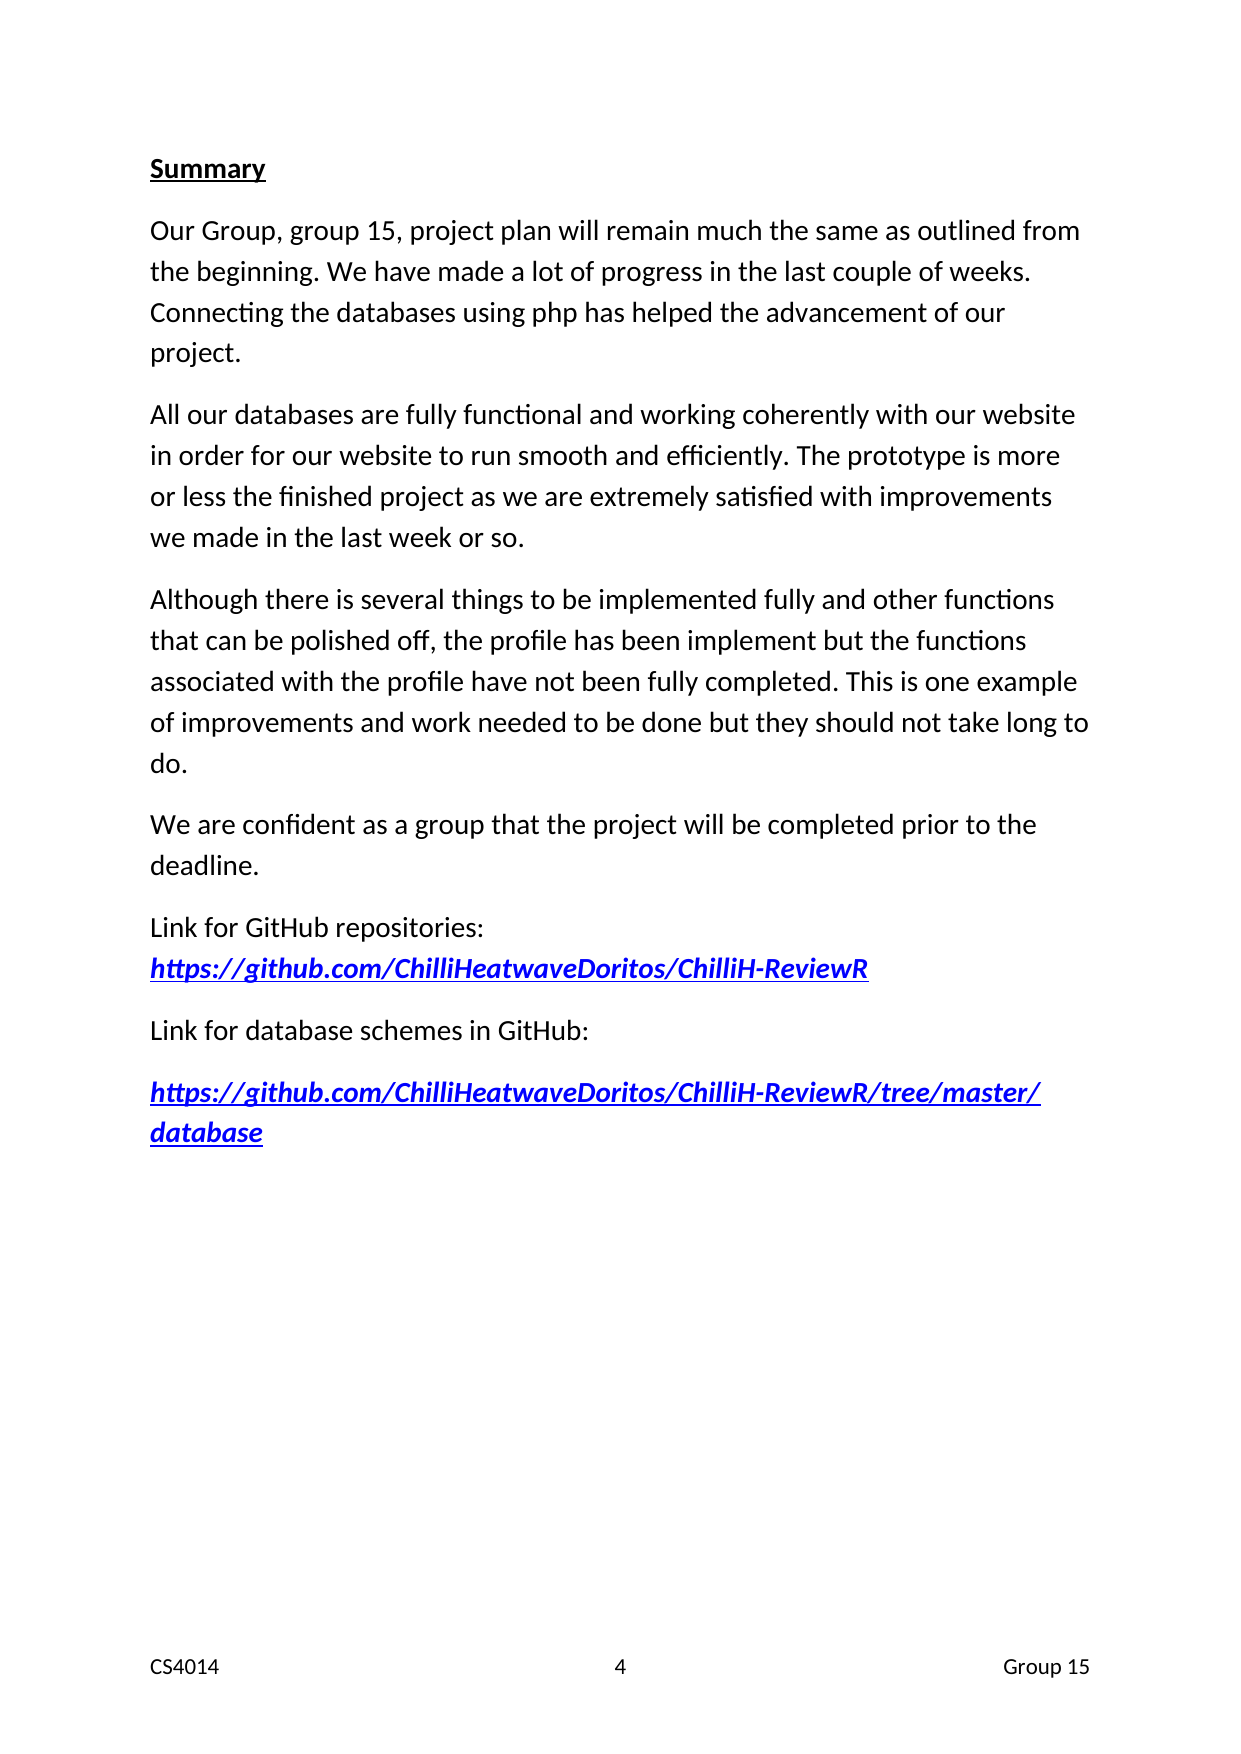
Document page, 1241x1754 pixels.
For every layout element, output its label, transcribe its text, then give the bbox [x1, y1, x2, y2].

text Link for database schemes in GitHub: [150, 1012, 1090, 1047]
text Link for GitHub repositories: https://github.com/ChilliHeatwaveDoritos/ChilliH-ReviewR [150, 909, 1090, 986]
text We are confident as a group that the project will be completed prior to the deadline. [150, 806, 1090, 883]
text Although there is several things to be implemented fully and other functions that can be polished off, the profile has been implement but the functions associated with the profile have not been fully completed. This is one example of improvements and work needed to be done but they should not take long to do. [150, 581, 1090, 780]
text https://github.com/ChilliHeatwaveDoritos/ChilliH-ReviewR/tree/master/database [150, 1074, 1090, 1150]
text All our databases are fully functional and working coherently with our website in order for our website to run smooth and efficiently. The prototype is more or less the finished project as we are extremely satisfied with improvements we made in the last week or so. [150, 396, 1090, 555]
text Our Group, group 15, project plan will remain much the same as outlined from the beginning. We have made a lot of progress in the last couple of weeks. Connecting the databases using php has helped the advancement of our project. [150, 212, 1090, 370]
text Summary [150, 150, 1090, 186]
